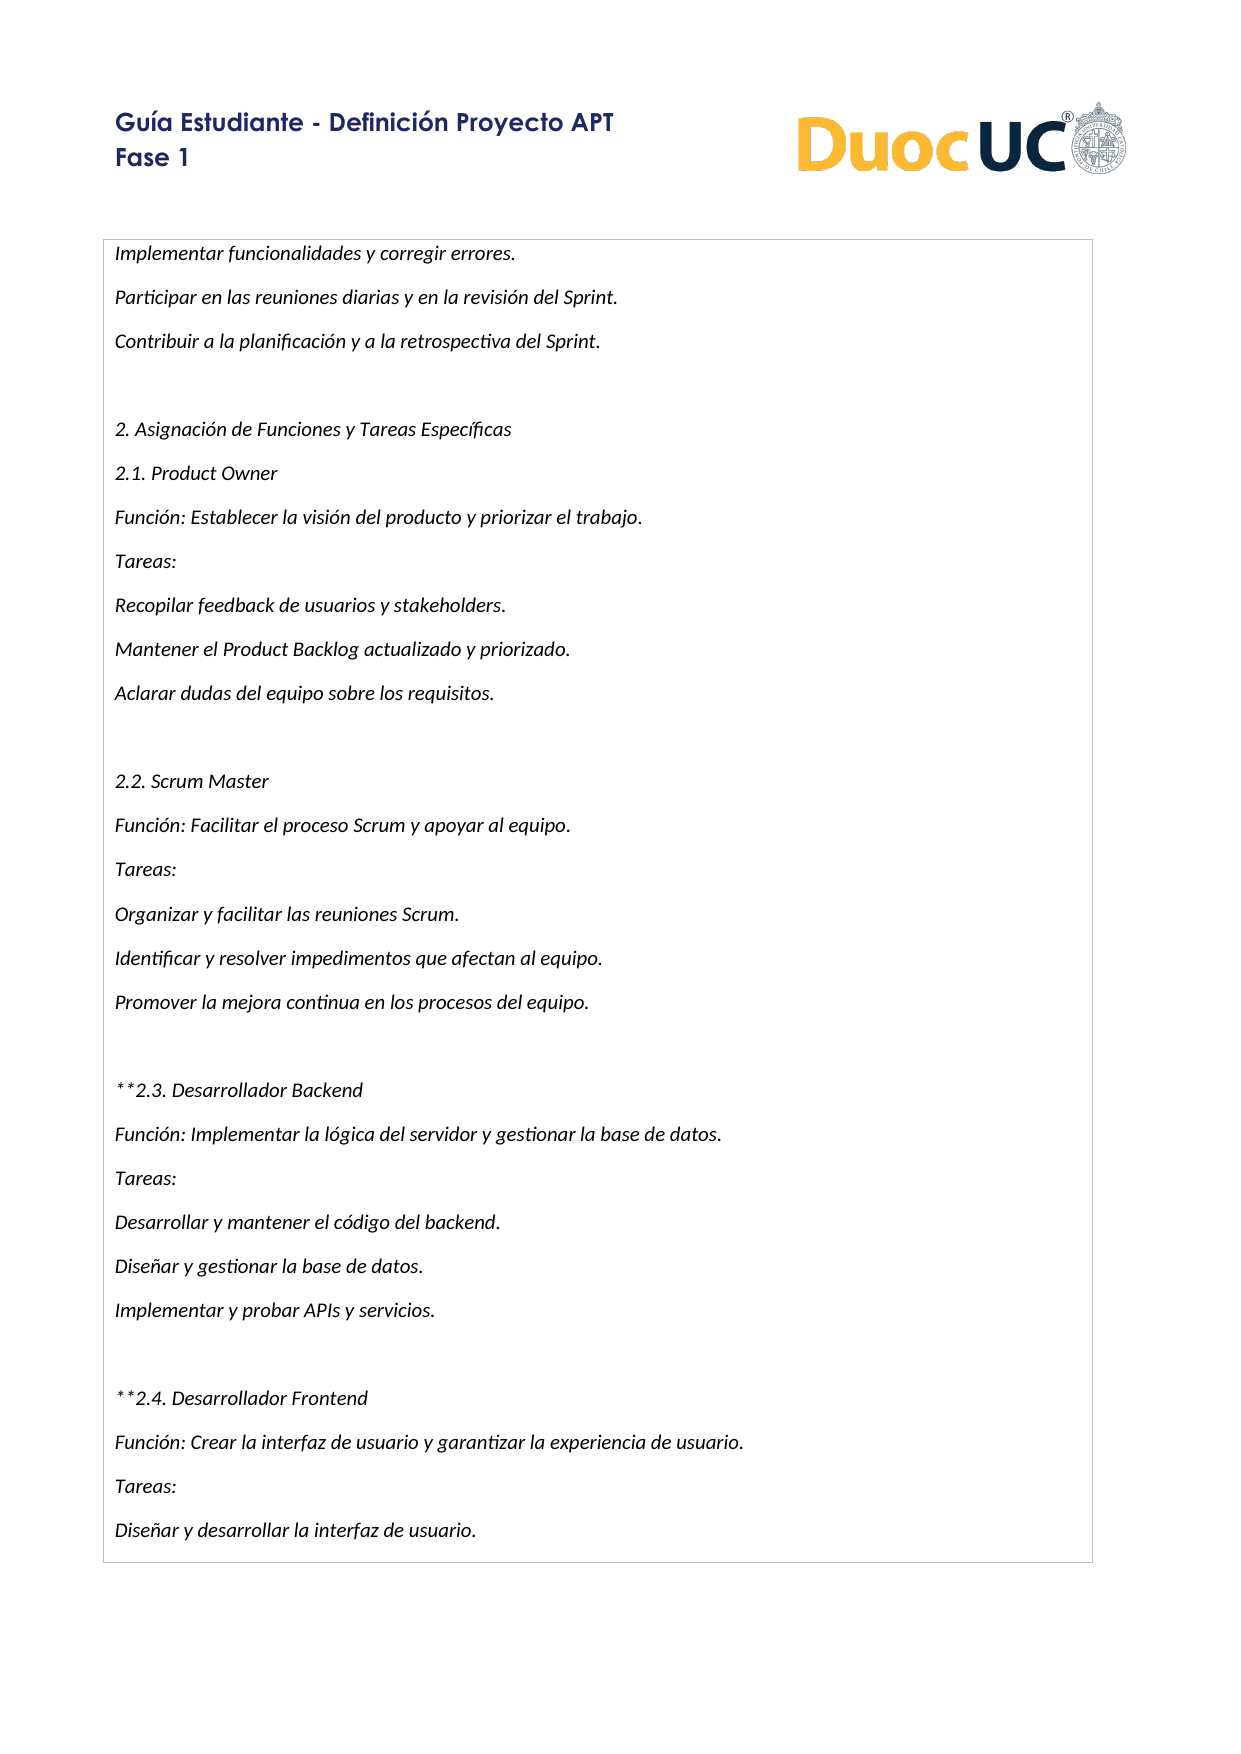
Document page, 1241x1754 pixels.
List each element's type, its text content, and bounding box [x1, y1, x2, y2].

picture [798, 102, 1126, 174]
